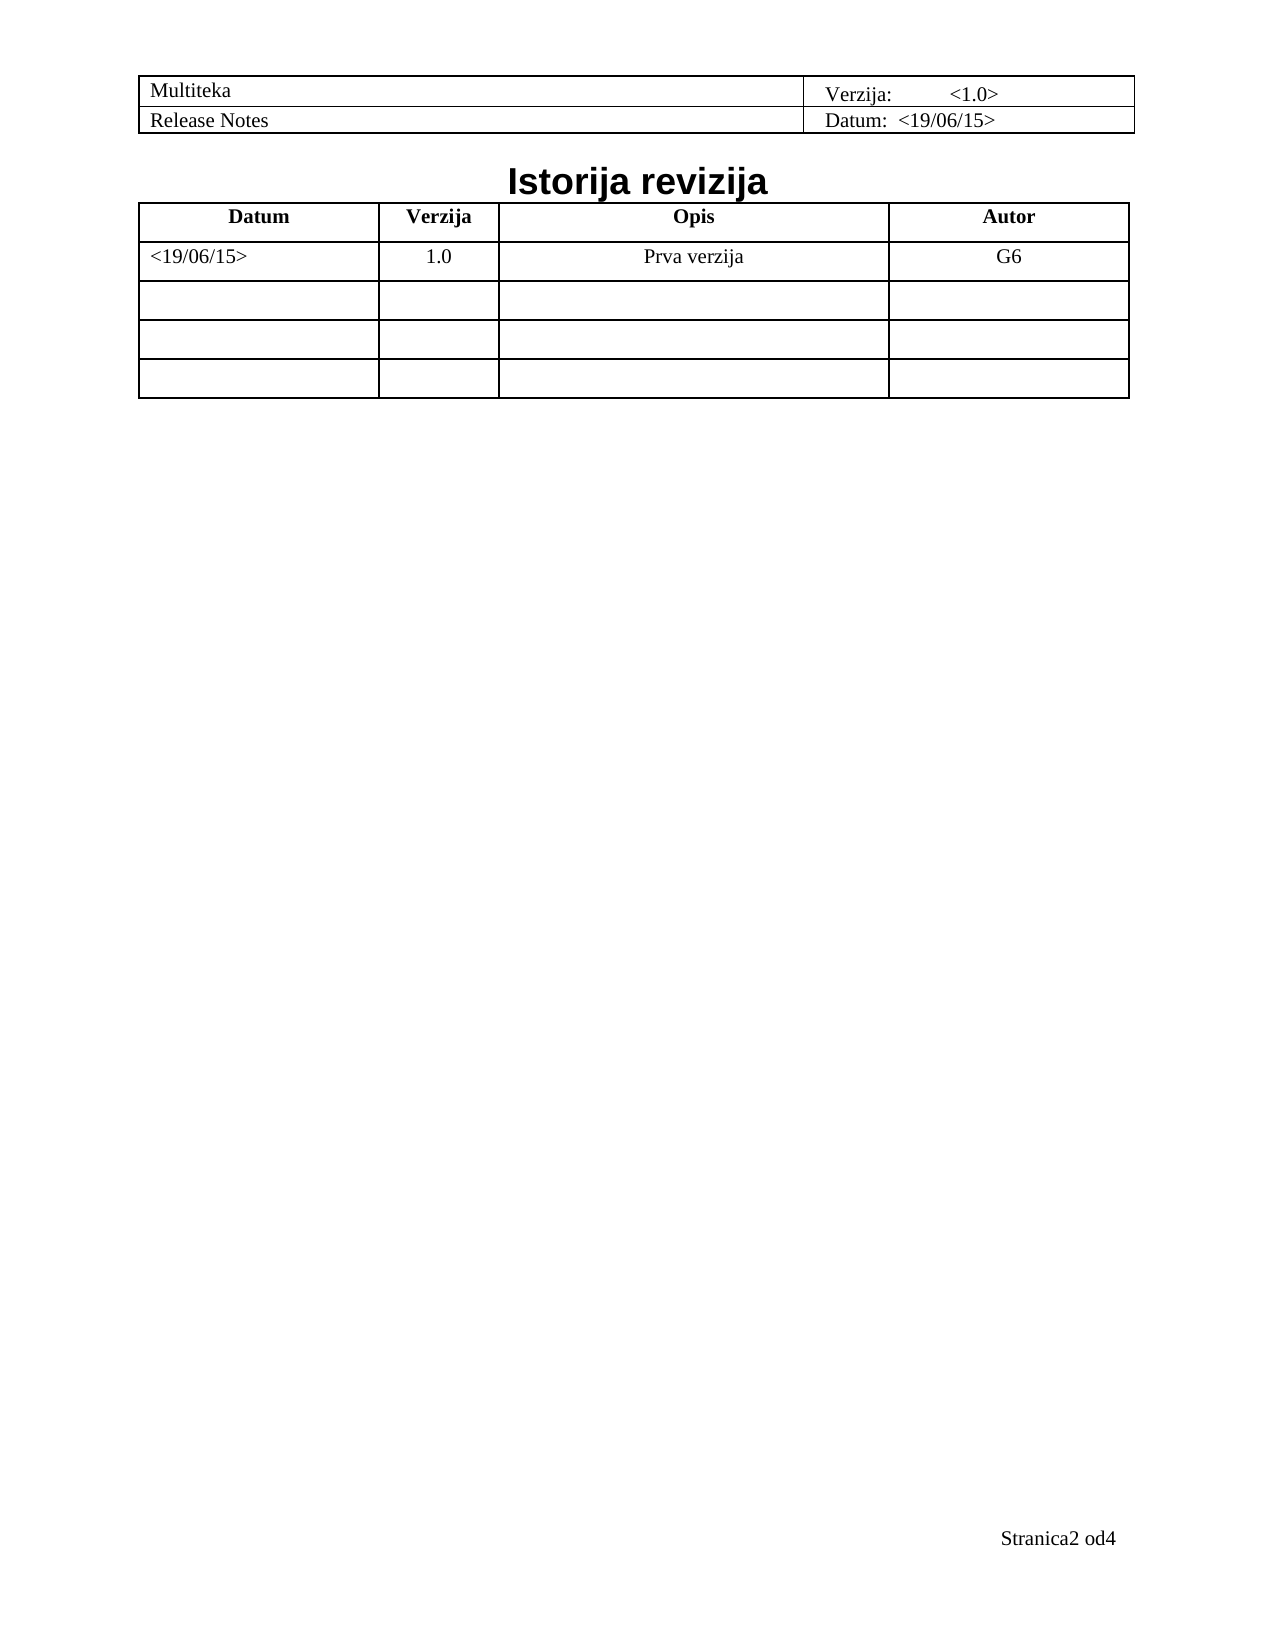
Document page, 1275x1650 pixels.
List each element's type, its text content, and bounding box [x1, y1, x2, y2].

table_cell [380, 321, 498, 358]
title Istorija revizija [150, 159, 1125, 202]
table_cell G6 [890, 243, 1128, 280]
table_cell [500, 360, 888, 397]
table_cell 1.0 [380, 243, 498, 280]
table_cell Prva verzija [500, 243, 888, 280]
table_header Opis [500, 204, 888, 241]
table_cell [890, 321, 1128, 358]
table_cell [380, 282, 498, 319]
table_cell [140, 360, 378, 397]
table_cell [140, 321, 378, 358]
table_cell [500, 321, 888, 358]
table_header Autor [890, 204, 1128, 241]
table_cell <19/06/15> [140, 243, 378, 280]
table_cell [890, 360, 1128, 397]
table_cell [380, 360, 498, 397]
table_cell [140, 282, 378, 319]
table_cell [890, 282, 1128, 319]
table_cell [500, 282, 888, 319]
table_header Verzija [380, 204, 498, 241]
table_header Datum [140, 204, 378, 241]
